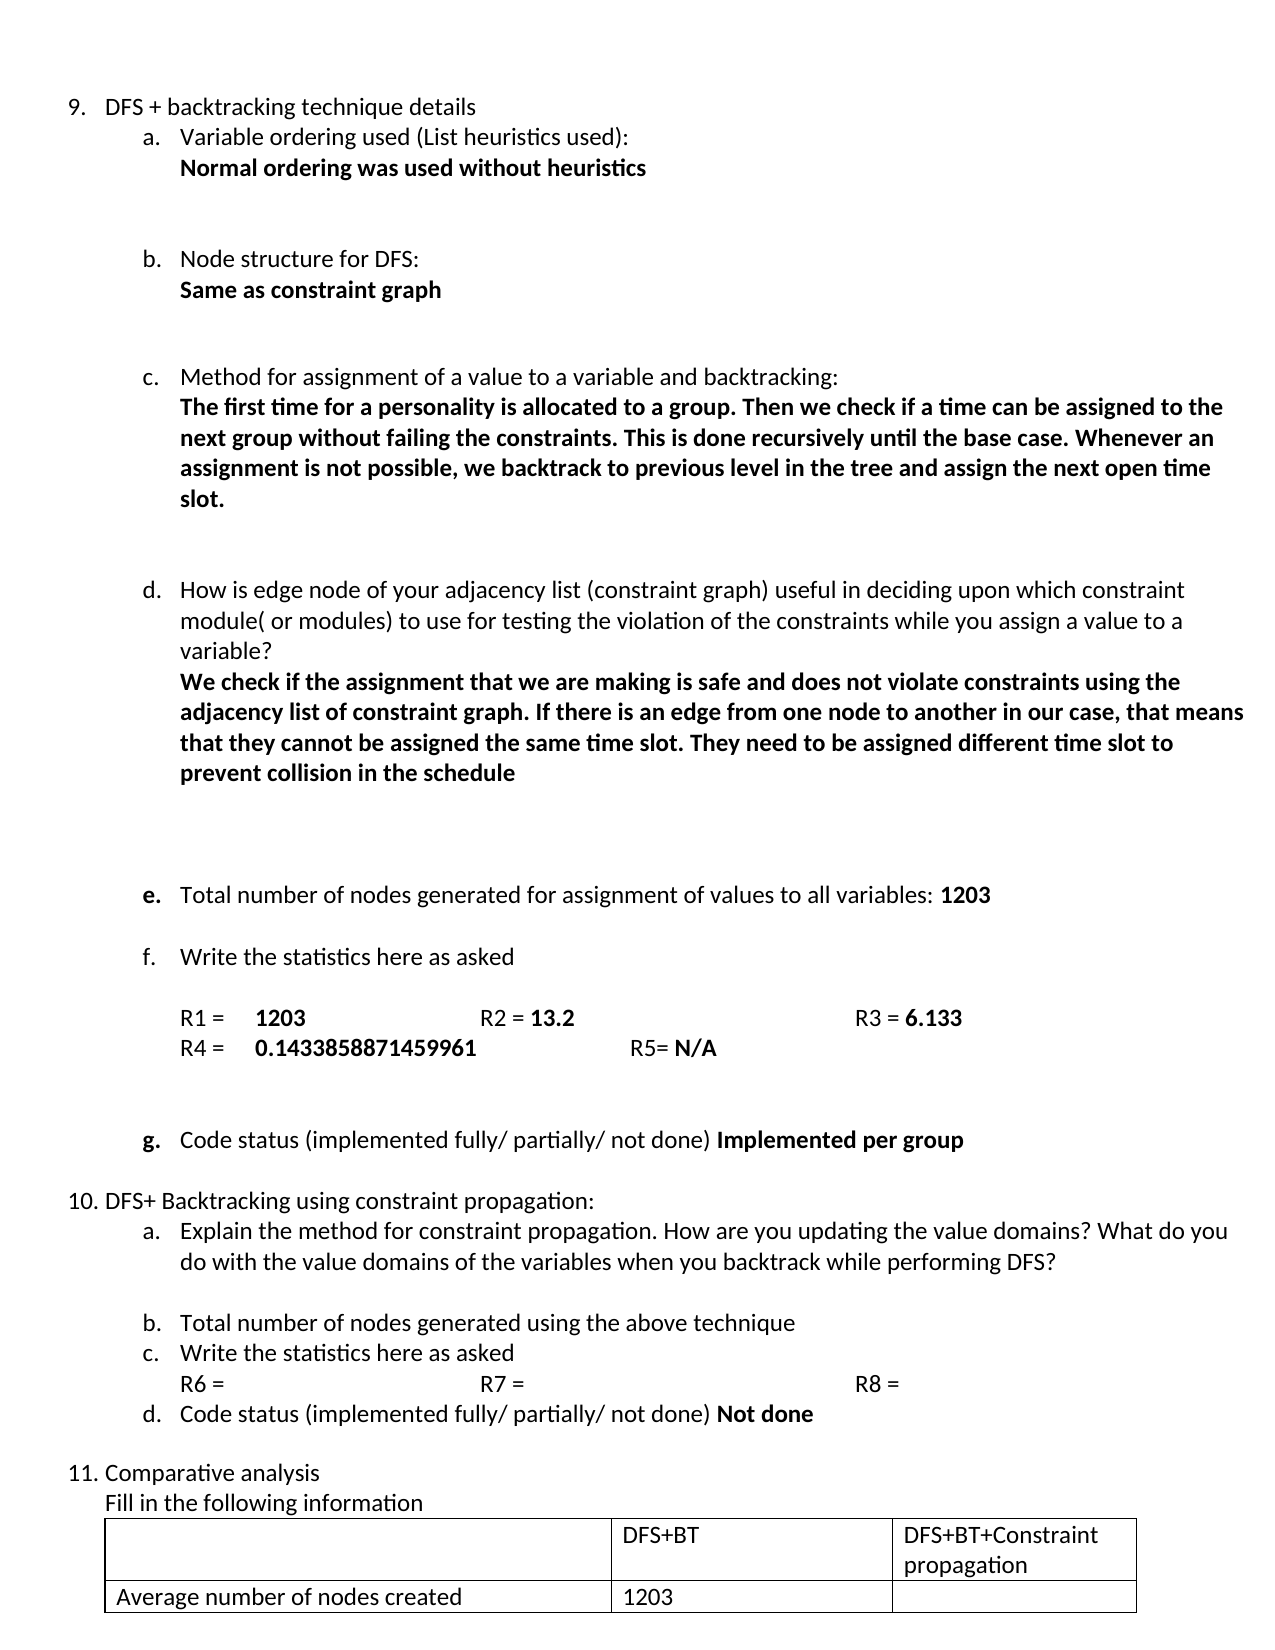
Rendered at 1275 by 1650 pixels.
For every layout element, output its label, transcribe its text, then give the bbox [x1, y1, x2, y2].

text Fill in the following information [105, 1487, 1245, 1518]
text Same as constraint graph [180, 274, 1245, 305]
list Explain the method for constraint propagation. How are you updating the value domains? What do you do with the value domains of the variables when you backtrack while performing DFS? [142, 1215, 1245, 1276]
list Variable ordering used (List heuristics used): [142, 122, 1245, 152]
list Comparative analysis [67, 1457, 1245, 1487]
table_cell Average number of nodes created [106, 1581, 611, 1612]
text R4 = 0.1433858871459961 R5= N/A [30, 1032, 1245, 1063]
list Method for assignment of a value to a variable and backtracking: [142, 361, 1245, 391]
text The first time for a personality is allocated to a group. Then we check if a time can be assigned to the next group without failing the constraints. This is done recursively until the base case. Whenever an assignment is not possible, we backtrack to previous level in the tree and assign the next open time slot. [180, 391, 1245, 513]
list How is edge node of your adjacency list (constraint graph) useful in deciding upon which constraint module( or modules) to use for testing the violation of the constraints while you assign a value to a variable? [142, 574, 1245, 666]
text Normal ordering was used without heuristics [180, 152, 1245, 183]
list Code status (implemented fully/ partially/ not done) Implemented per group [142, 1124, 1245, 1154]
table_cell [893, 1581, 1136, 1612]
table_header [106, 1519, 611, 1580]
list Code status (implemented fully/ partially/ not done) Not done [142, 1398, 1245, 1429]
table_cell 1203 [612, 1581, 892, 1612]
list Node structure for DFS: [142, 244, 1245, 274]
list Write the statistics here as asked [142, 1337, 1245, 1368]
list Total number of nodes generated for assignment of values to all variables: 1203 [142, 879, 1245, 910]
text R1 = 1203 R2 = 13.2 R3 = 6.133 [30, 1002, 1245, 1032]
table_header DFS+BT+Constraint propagation [893, 1519, 1136, 1580]
list Write the statistics here as asked [142, 941, 1245, 971]
table_header DFS+BT [612, 1519, 892, 1580]
list DFS + backtracking technique details [67, 91, 1245, 122]
list DFS+ Backtracking using constraint propagation: [67, 1185, 1245, 1215]
list Total number of nodes generated using the above technique [142, 1307, 1245, 1337]
text We check if the assignment that we are making is safe and does not violate constraints using the adjacency list of constraint graph. If there is an edge from one node to another in our case, that means that they cannot be assigned the same time slot. They need to be assigned different time slot to prevent collision in the schedule [180, 666, 1245, 788]
text R6 = R7 = R8 = [30, 1368, 1245, 1398]
